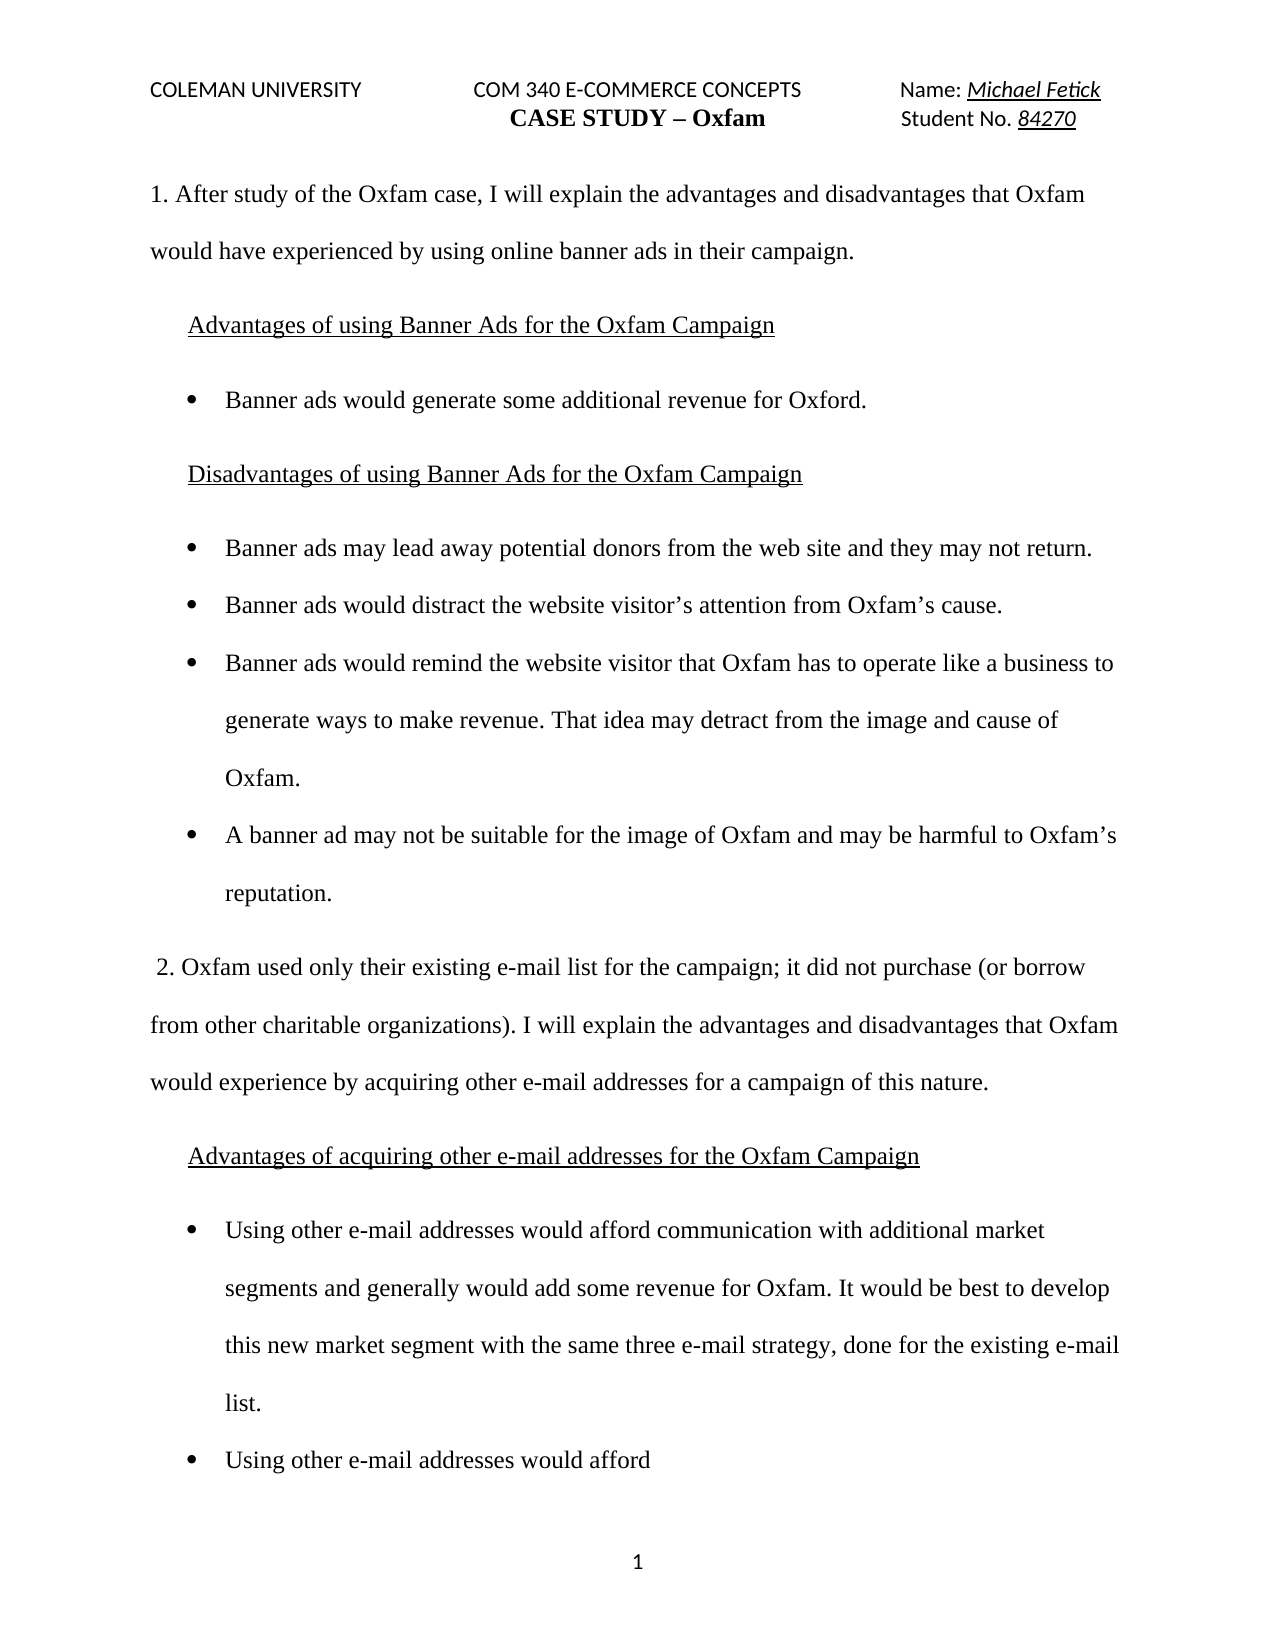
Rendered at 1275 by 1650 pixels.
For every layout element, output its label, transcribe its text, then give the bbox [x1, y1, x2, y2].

text Disadvantages of using Banner Ads for the Oxfam Campaign [150, 459, 1125, 488]
text 1. After study of the Oxfam case, I will explain the advantages and disadvantages that Oxfam would have experienced by using online banner ads in their campaign. [150, 179, 1125, 265]
text Advantages of acquiring other e-mail addresses for the Oxfam Campaign [150, 1141, 1125, 1170]
list Banner ads may lead away potential donors from the web site and they may not return. [187, 533, 1125, 562]
list Using other e-mail addresses would afford communication with additional market segments and generally would add some revenue for Oxfam. It would be best to develop this new market segment with the same three e-mail strategy, done for the existing e-mail list. [187, 1216, 1125, 1417]
list A banner ad may not be suitable for the image of Oxfam and may be harmful to Oxfam’s reputation. [187, 821, 1125, 907]
list Using other e-mail addresses would afford [187, 1446, 1125, 1474]
text 2. Oxfam used only their existing e-mail list for the campaign; it did not purchase (or borrow from other charitable organizations). I will explain the advantages and disadvantages that Oxfam would experience by acquiring other e-mail addresses for a campaign of this nature. [150, 952, 1125, 1096]
text Advantages of using Banner Ads for the Oxfam Campaign [150, 311, 1125, 339]
list Banner ads would remind the website visitor that Oxfam has to operate like a business to generate ways to make revenue. That idea may detract from the image and cause of Oxfam. [187, 648, 1125, 792]
list Banner ads would generate some additional revenue for Oxford. [187, 385, 1125, 413]
list Banner ads would distract the website visitor’s attention from Oxfam’s cause. [187, 591, 1125, 619]
